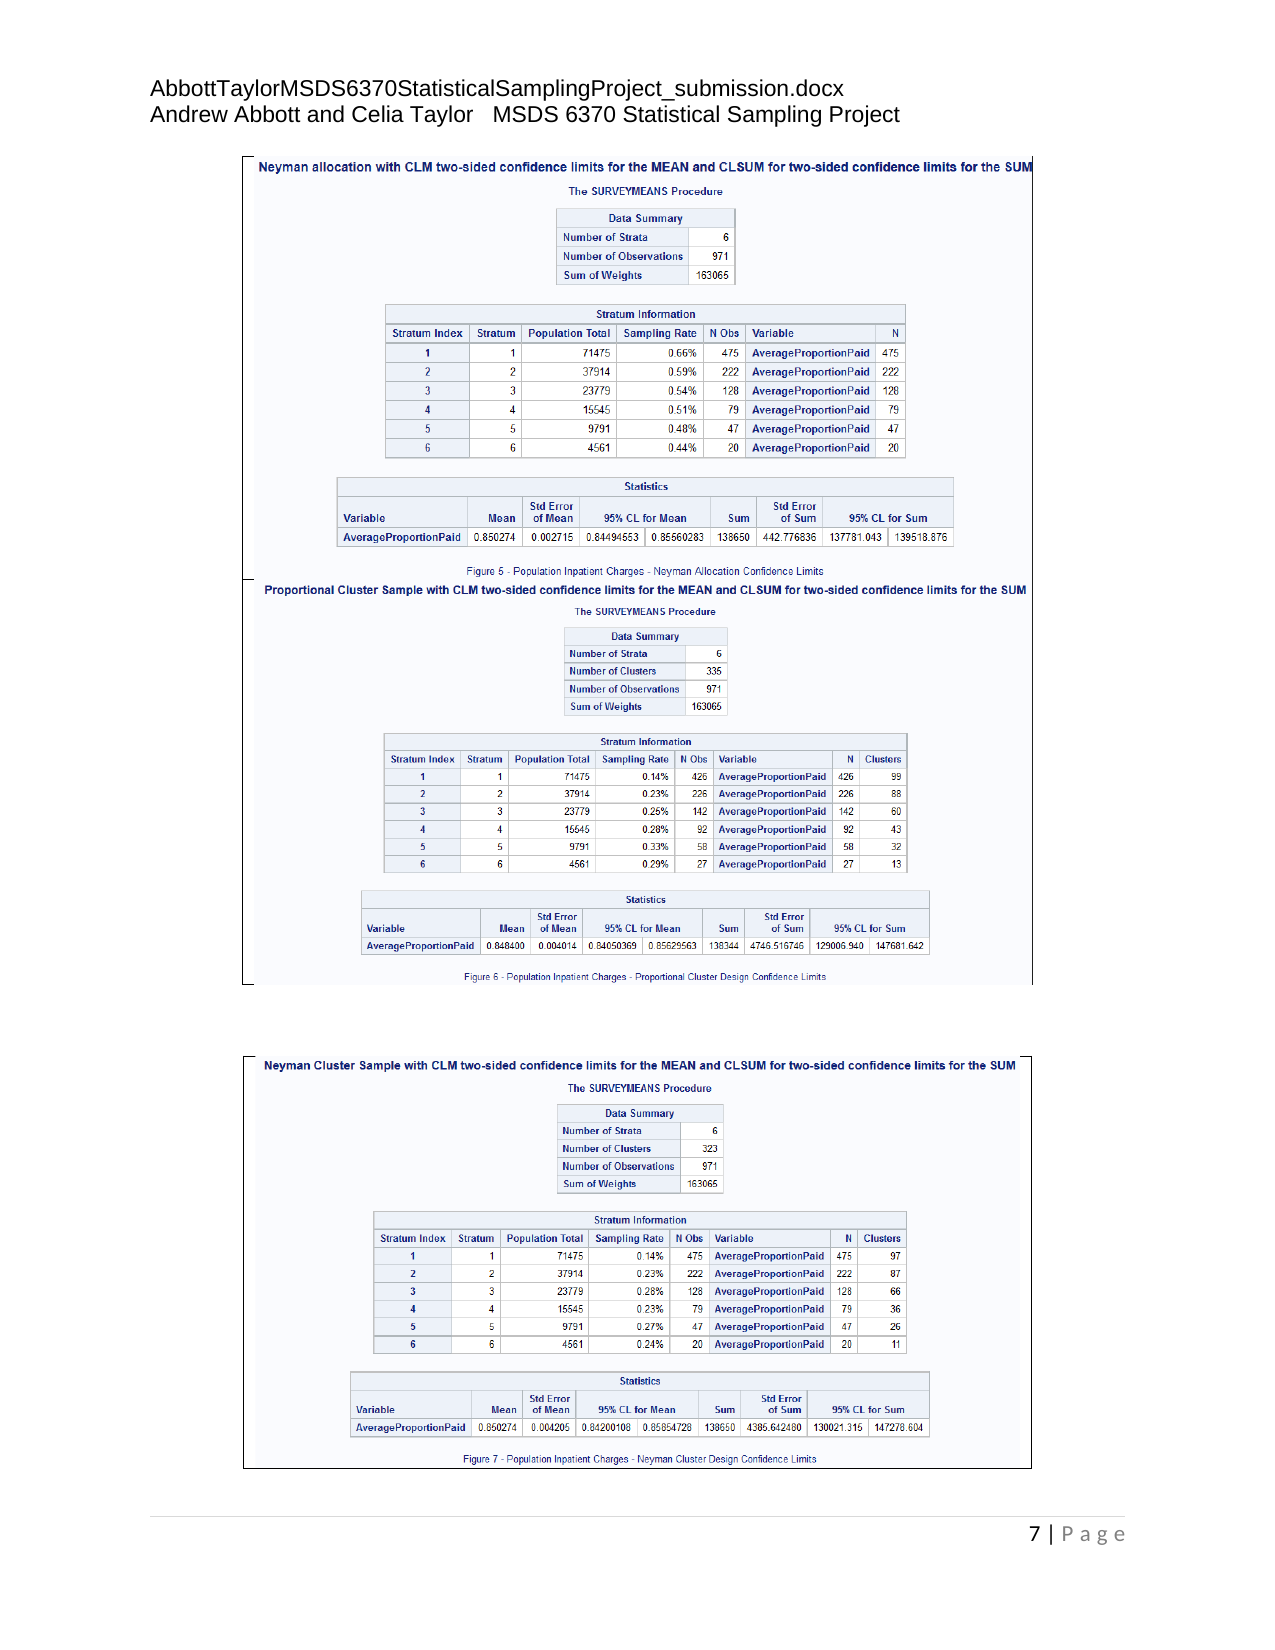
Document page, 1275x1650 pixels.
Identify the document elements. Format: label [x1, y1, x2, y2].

table_header [1020, 1057, 1031, 1468]
picture [255, 1056, 1020, 1468]
picture [254, 156, 1033, 985]
table_header [244, 1057, 255, 1468]
table_cell [243, 580, 254, 984]
table_cell [243, 157, 254, 579]
